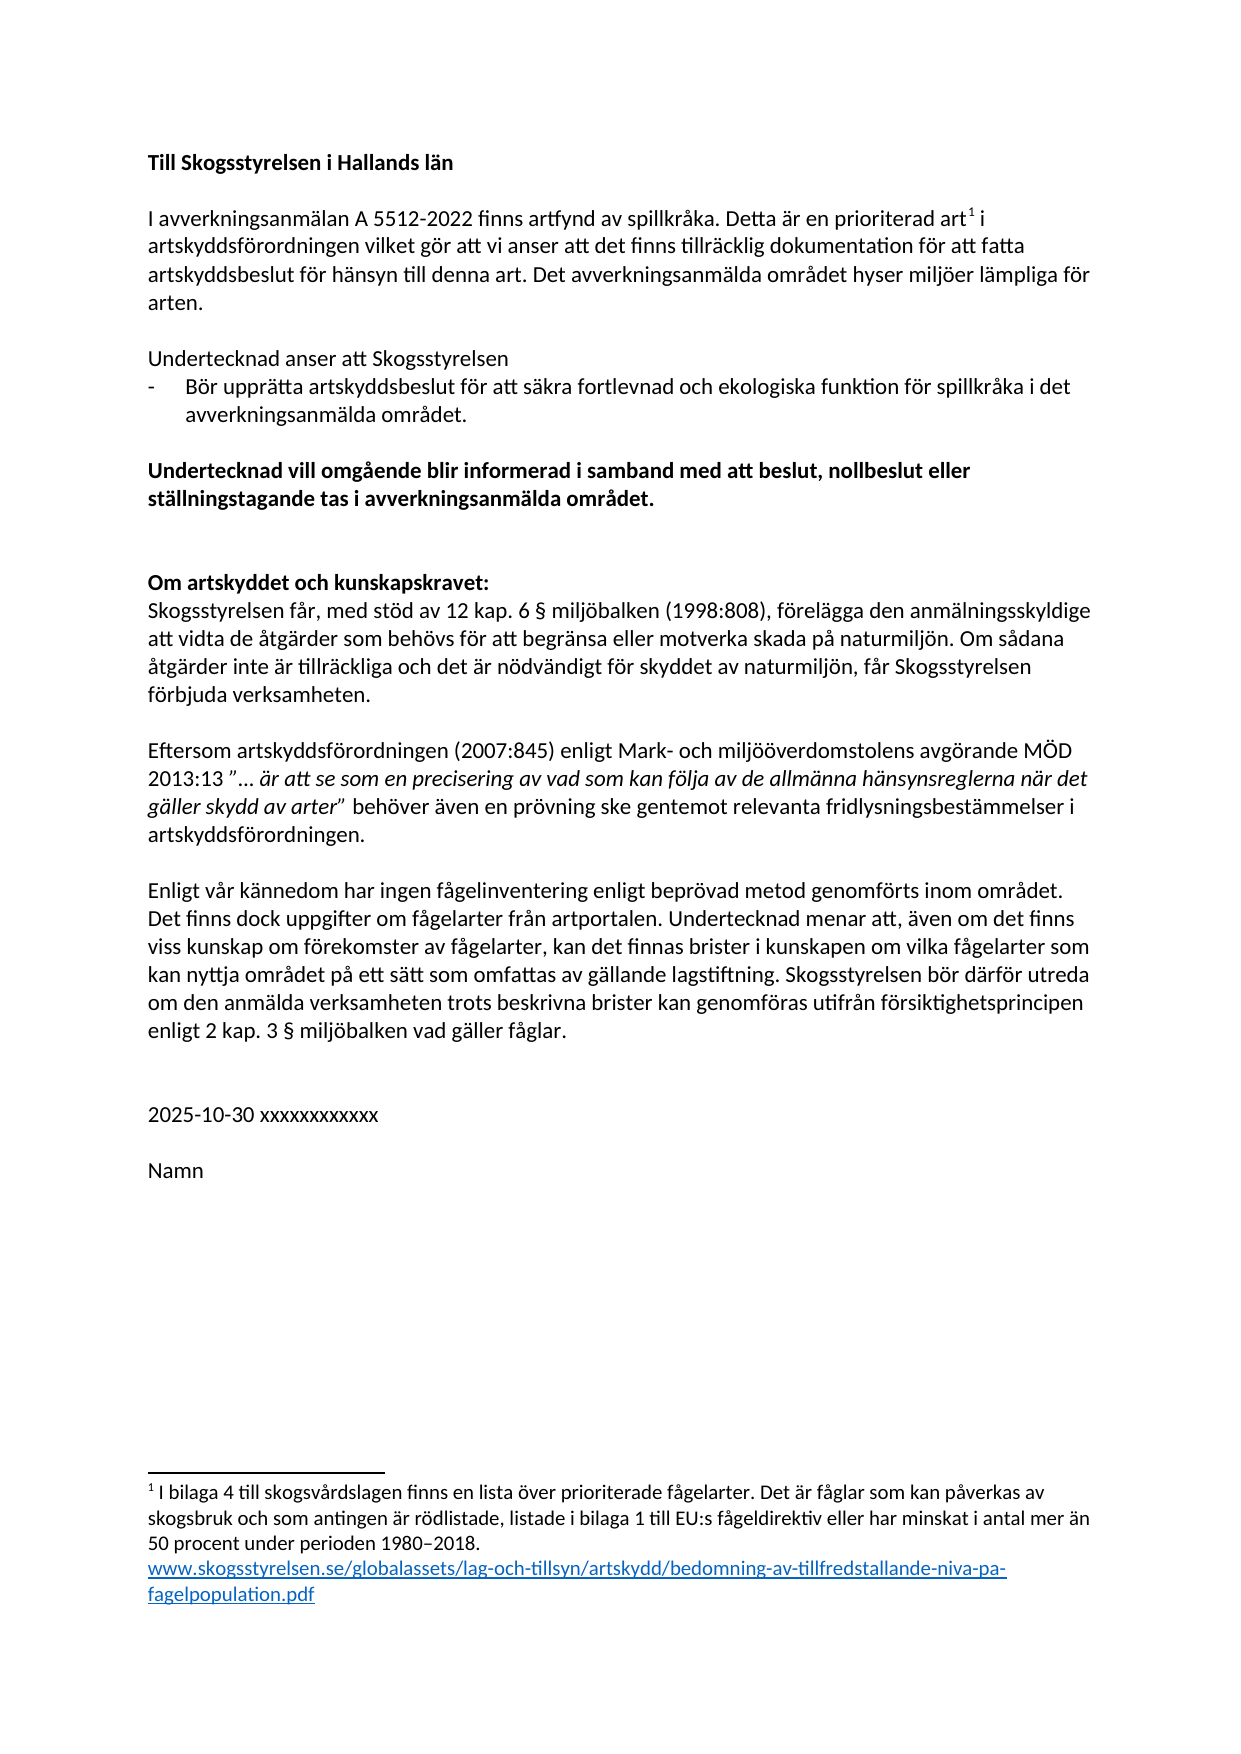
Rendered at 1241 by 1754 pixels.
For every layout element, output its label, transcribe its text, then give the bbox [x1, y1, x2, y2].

text 2025-10-30 xxxxxxxxxxxx [148, 1100, 1093, 1128]
text I avverkningsanmälan A 5512-2022 finns artfynd av spillkråka. Detta är en prioriterad art i artskyddsförordningen vilket gör att vi anser att det finns tillräcklig dokumentation för att fatta artskyddsbeslut för hänsyn till denna art. Det avverkningsanmälda området hyser miljöer lämpliga för arten. [148, 204, 1093, 316]
text Undertecknad anser att Skogsstyrelsen [148, 344, 1093, 372]
text gäller skydd av arter” behöver även en prövning ske gentemot relevanta fridlysningsbestämmelser i artskyddsförordningen. [148, 792, 1093, 848]
text Enligt vår kännedom har ingen fågelinventering enligt beprövad metod genomförts inom området. Det finns dock uppgifter om fågelarter från artportalen. Undertecknad menar att, även om det finns viss kunskap om förekomster av fågelarter, kan det finnas brister i kunskapen om vilka fågelarter som kan nyttja området på ett sätt som omfattas av gällande lagstiftning. Skogsstyrelsen bör därför utreda om den anmälda verksamheten trots beskrivna brister kan genomföras utifrån försiktighetsprincipen enligt 2 kap. 3 § miljöbalken vad gäller fåglar. [148, 876, 1093, 1044]
text Skogsstyrelsen får, med stöd av 12 kap. 6 § miljöbalken (1998:808), förelägga den anmälningsskyldige att vidta de åtgärder som behövs för att begränsa eller motverka skada på naturmiljön. Om sådana åtgärder inte är tillräckliga och det är nödvändigt för skyddet av naturmiljön, får Skogsstyrelsen förbjuda verksamheten. [148, 596, 1093, 708]
text Eftersom artskyddsförordningen (2007:845) enligt Mark- och miljööverdomstolens avgörande MÖD 2013:13 ”… är att se som en precisering av vad som kan följa av de allmänna hänsynsreglerna när det [148, 736, 1093, 792]
text Till Skogsstyrelsen i Hallands län [148, 148, 1093, 176]
text Undertecknad vill omgående blir informerad i samband med att beslut, nollbeslut eller ställningstagande tas i avverkningsanmälda området. [148, 456, 1093, 512]
text Om artskyddet och kunskapskravet: [148, 568, 1093, 596]
text Namn [148, 1156, 1093, 1184]
list Bör upprätta artskyddsbeslut för att säkra fortlevnad och ekologiska funktion för spillkråka i det avverkningsanmälda området. [148, 372, 1093, 428]
